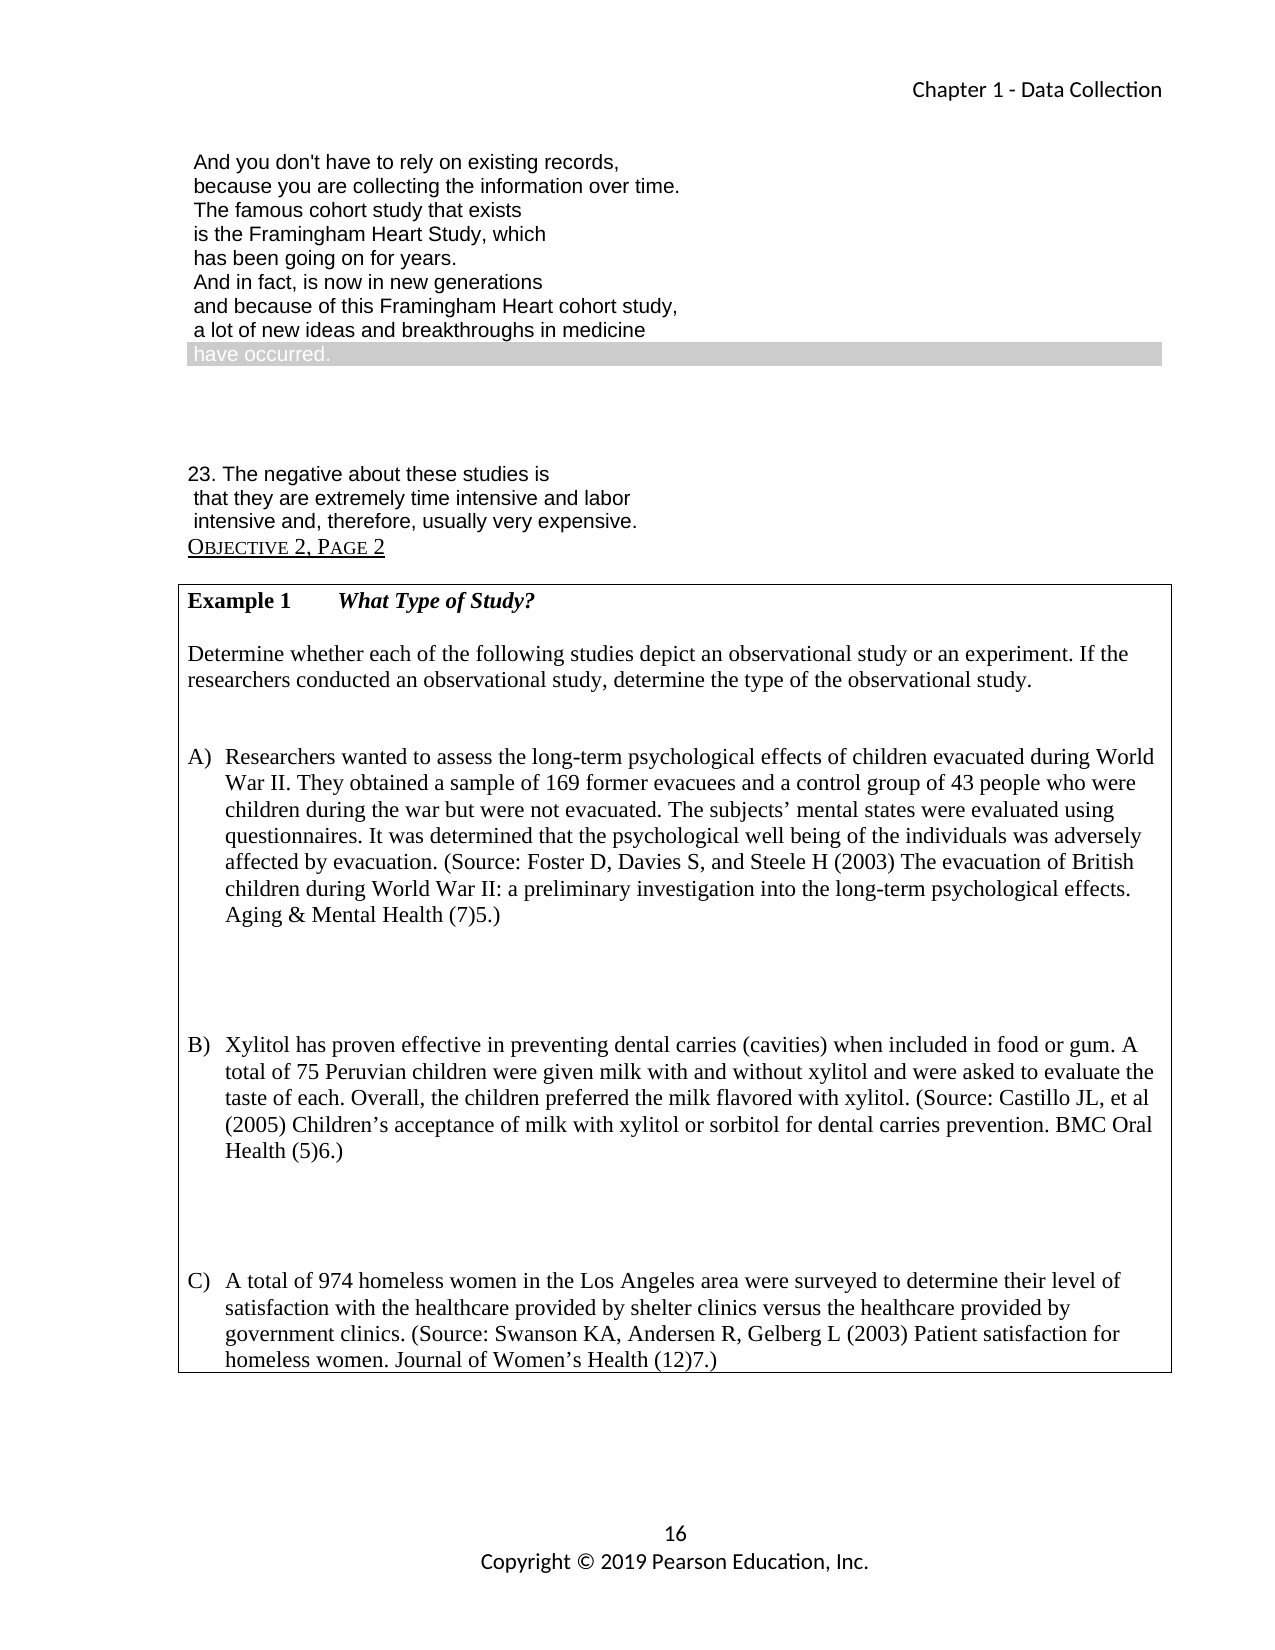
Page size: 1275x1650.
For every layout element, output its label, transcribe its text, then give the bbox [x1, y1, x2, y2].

text And you don't have to rely on existing records, [187, 150, 1162, 174]
text has been going on for years. [187, 246, 1162, 270]
text a lot of new ideas and breakthroughs in medicine [187, 318, 1162, 342]
text have occurred. [187, 342, 1162, 366]
text because you are collecting the information over time. [187, 174, 1162, 198]
text and because of this Framingham Heart cohort study, [187, 294, 1162, 318]
text intensive and, therefore, usually very expensive. [187, 509, 1162, 533]
list Xylitol has proven effective in preventing dental carries (cavities) when included in food or gum. A total of 75 Peruvian children were given milk with and without xylitol and were asked to evaluate the taste of each. Overall, the children preferred the milk flavored with xylitol. (Source: Castillo JL, et al (2005) Children’s acceptance of milk with xylitol or sorbitol for dental carries prevention. BMC Oral Health (5)6.) [179, 1028, 1171, 1163]
text that they are extremely time intensive and labor [187, 485, 1162, 509]
text The famous cohort study that exists [187, 198, 1162, 222]
text 23. The negative about these studies is [187, 461, 1162, 485]
text is the Framingham Heart Study, which [187, 222, 1162, 246]
text And in fact, is now in new generations [187, 270, 1162, 294]
list A total of 974 homeless women in the Los Angeles area were surveyed to determine their level of satisfaction with the healthcare provided by shelter clinics versus the healthcare provided by government clinics. (Source: Swanson KA, Andersen R, Gelberg L (2003) Patient satisfaction for homeless women. Journal of Women’s Health (12)7.) [179, 1264, 1171, 1372]
text Example 1 What Type of Study? [179, 585, 1171, 614]
text Objective 2, Page 2 [187, 533, 1162, 560]
list Researchers wanted to assess the long-term psychological effects of children evacuated during World War II. They obtained a sample of 169 former evacuees and a control group of 43 people who were children during the war but were not evacuated. The subjects’ mental states were evaluated using questionnaires. It was determined that the psychological well being of the individuals was adversely affected by evacuation. (Source: Foster D, Davies S, and Steele H (2003) The evacuation of British children during World War II: a preliminary investigation into the long-term psychological effects. Aging & Mental Health (7)5.) [179, 740, 1171, 927]
text Determine whether each of the following studies depict an observational study or an experiment. If the researchers conducted an observational study, determine the type of the observational study. [179, 637, 1171, 693]
